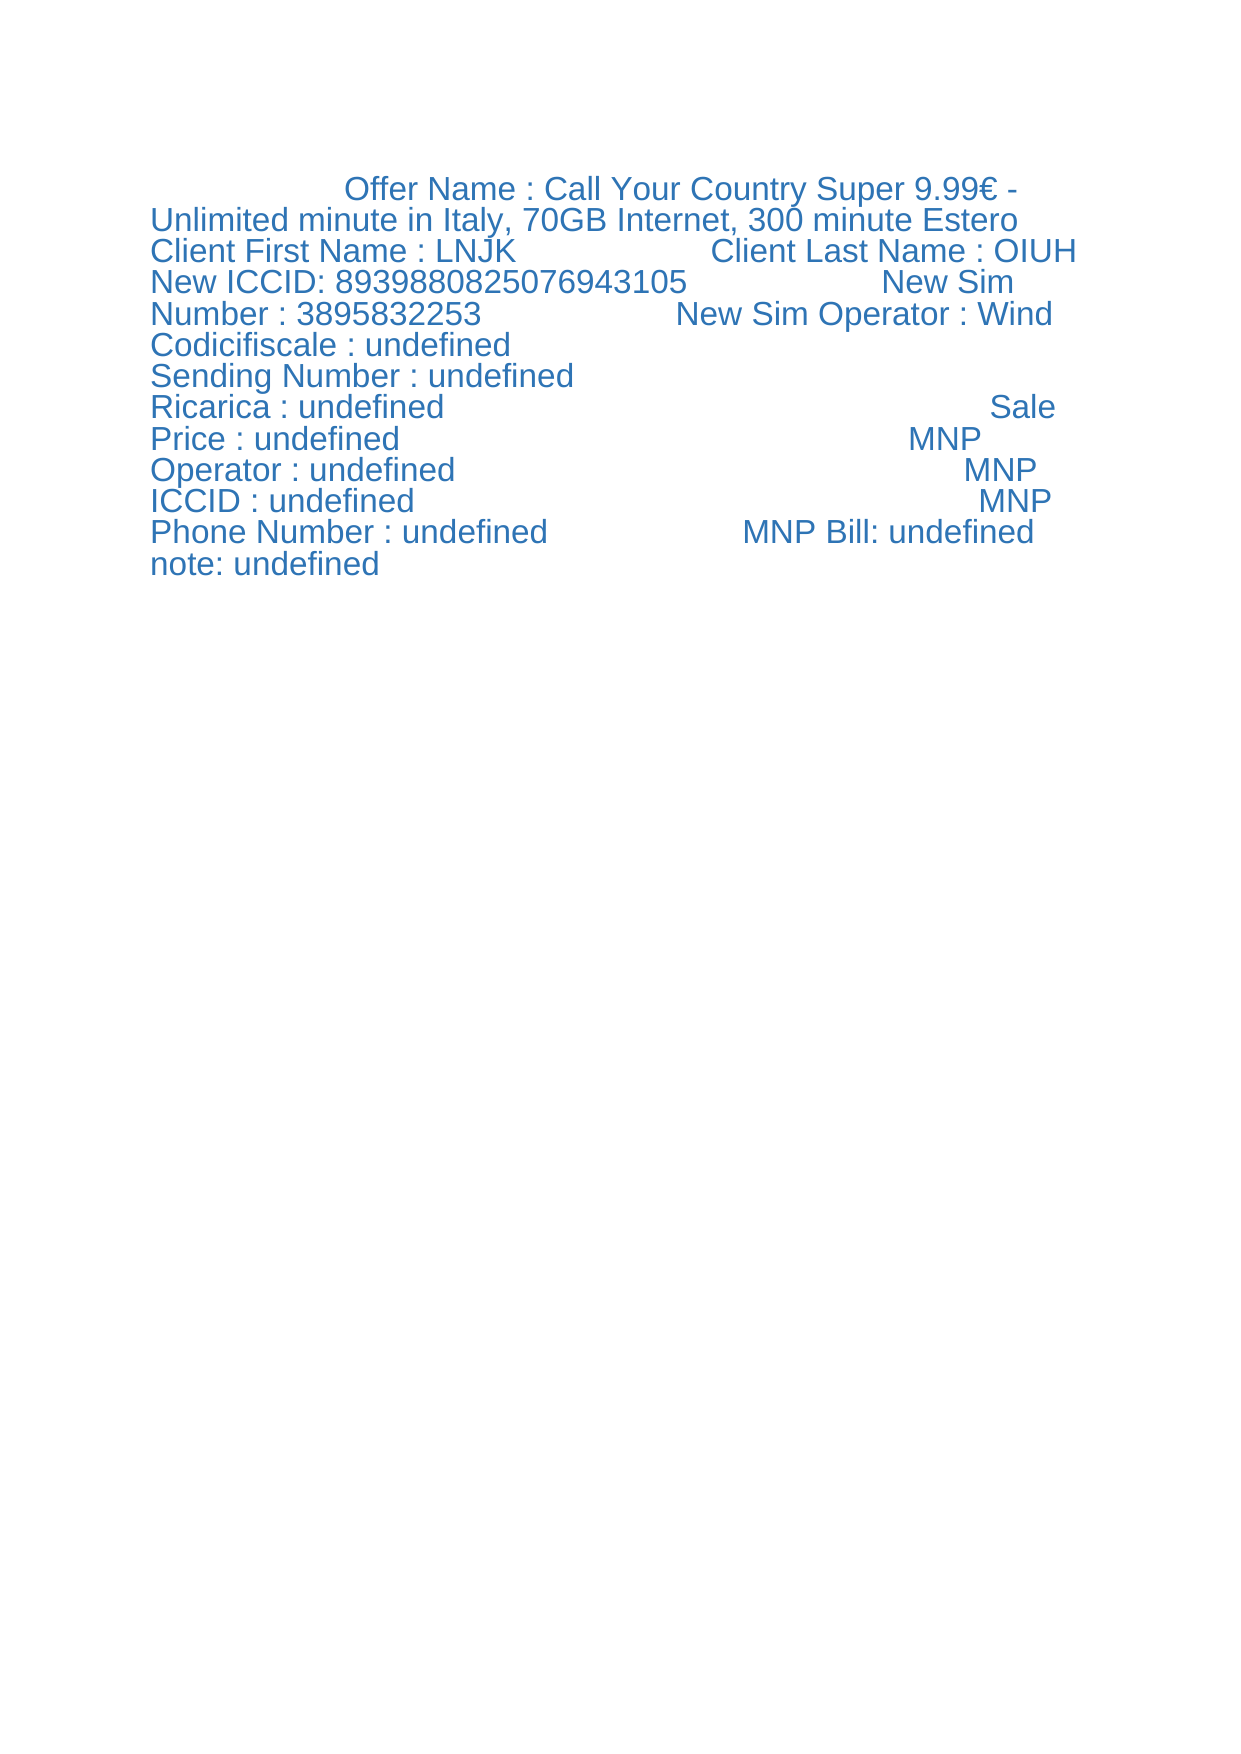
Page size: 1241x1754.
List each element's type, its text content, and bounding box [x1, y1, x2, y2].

subtitle Offer Name : Call Your Country Super 9.99€ -Unlimited minute in Italy, 70GB Internet, 300 minute Estero Client First Name : LNJK Client Last Name : OIUH New ICCID: 8939880825076943105 New Sim Number : 3895832253 New Sim Operator : Wind Codicifiscale : undefined Sending Number : undefined Ricarica : undefined Sale Price : undefined MNP Operator : undefined MNP ICCID : undefined MNP Phone Number : undefined MNP Bill: undefined note: undefined [150, 175, 1090, 581]
